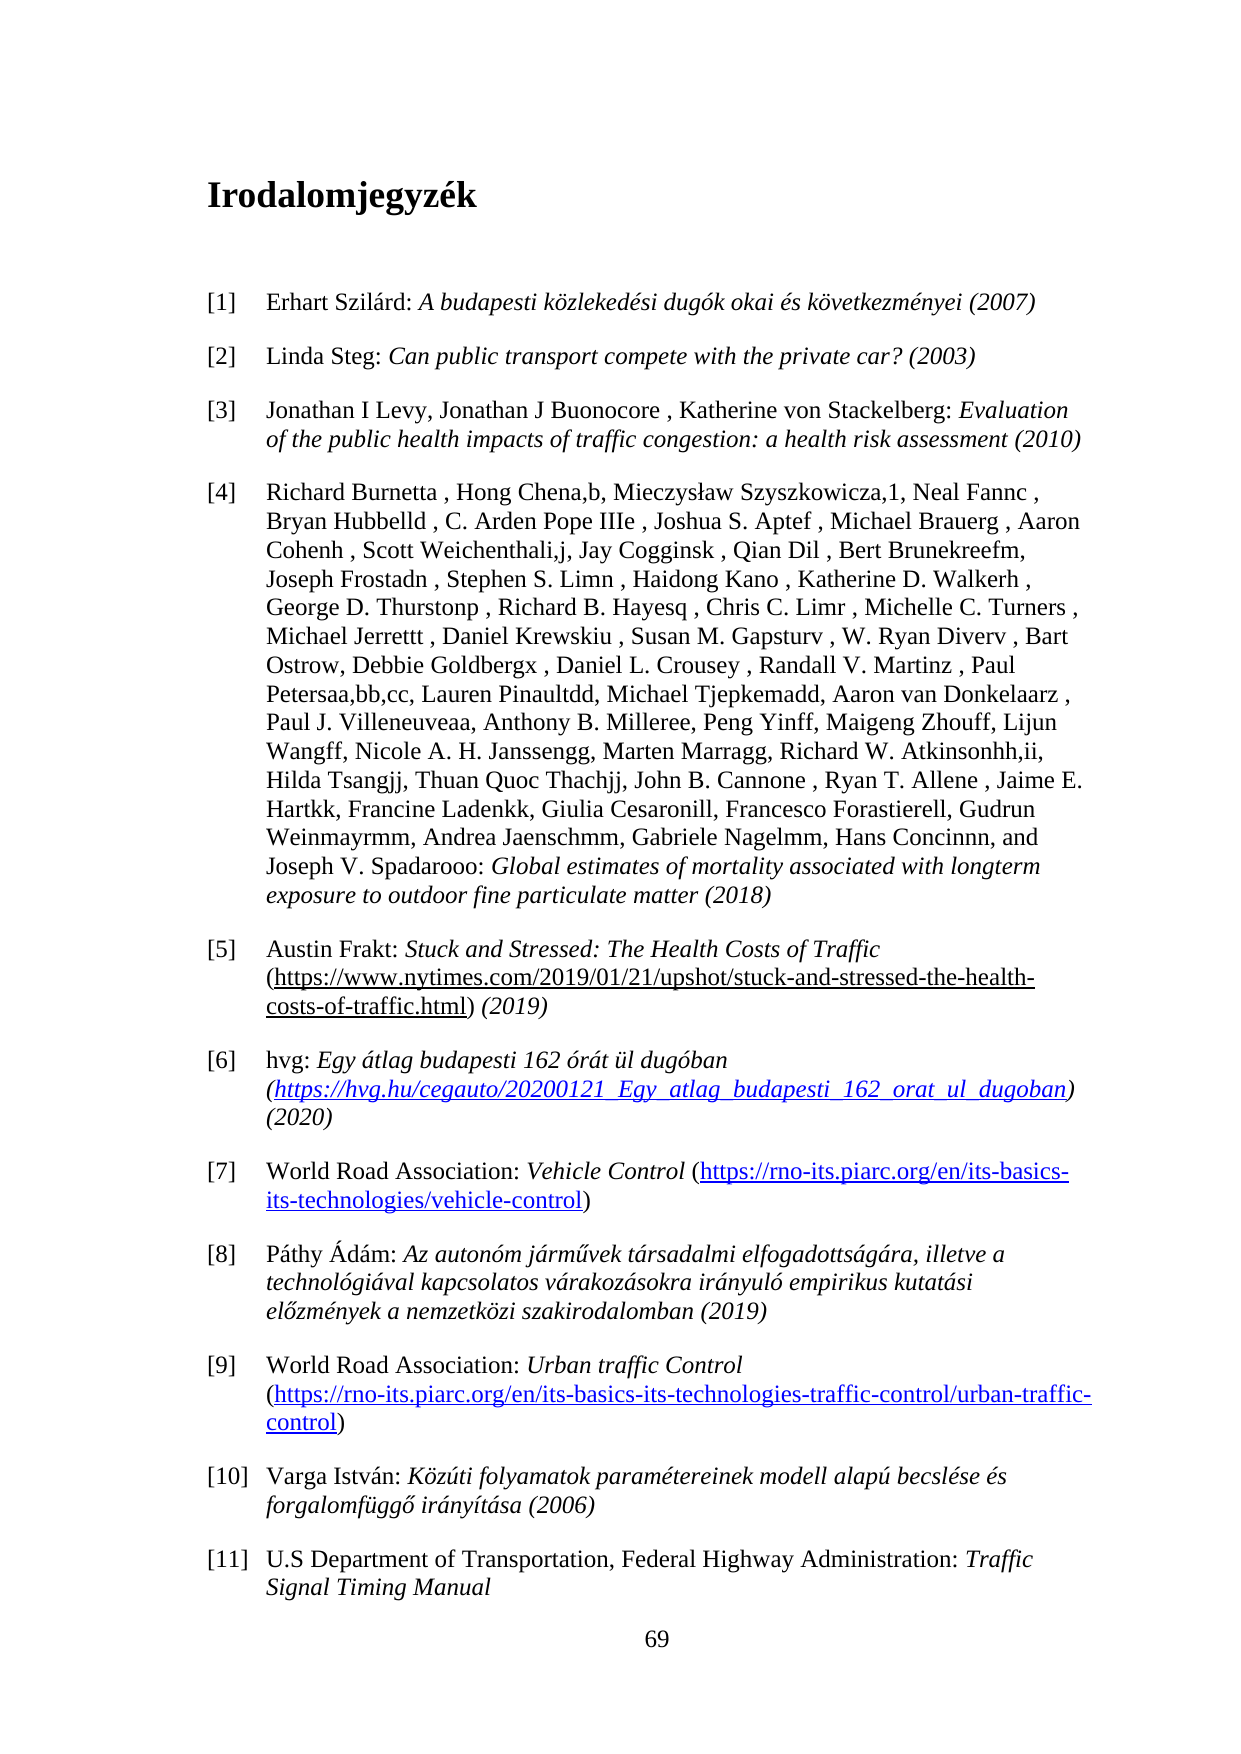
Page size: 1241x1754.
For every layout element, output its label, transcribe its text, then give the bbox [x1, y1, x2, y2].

text Irodalomjegyzék [207, 173, 1092, 216]
text Austin Frakt: Stuck and Stressed: The Health Costs of Traffic (https://www.nytimes.com/2019/01/21/upshot/stuck-and-stressed-the-health-costs-of-traffic.html) (2019) [207, 934, 1092, 1020]
text Linda Steg: Can public transport compete with the private car? (2003) [207, 341, 1092, 370]
text World Road Association: Urban traffic Control (https://rno-its.piarc.org/en/its-basics-its-technologies-traffic-control/urban-traffic-control) [207, 1350, 1092, 1436]
text hvg: Egy átlag budapesti 162 órát ül dugóban (https://hvg.hu/cegauto/20200121_Egy_atlag_budapesti_162_orat_ul_dugoban) (2020) [207, 1045, 1092, 1131]
text Páthy Ádám: Az autonóm járművek társadalmi elfogadottságára, illetve a technológiával kapcsolatos várakozásokra irányuló empirikus kutatási előzmények a nemzetközi szakirodalomban (2019) [207, 1239, 1092, 1325]
text World Road Association: Vehicle Control (https://rno-its.piarc.org/en/its-basics-its-technologies/vehicle-control) [207, 1156, 1092, 1214]
text Varga István: Közúti folyamatok paramétereinek modell alapú becslése és forgalomfüggő irányítása (2006) [207, 1461, 1092, 1519]
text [207, 1544, 1092, 1601]
text Erhart Szilárd: A budapesti közlekedési dugók okai és következményei (2007) [207, 287, 1092, 316]
text Jonathan I Levy, Jonathan J Buonocore , Katherine von Stackelberg: Evaluation of the public health impacts of traffic congestion: a health risk assessment (2010) [207, 395, 1092, 452]
text Richard Burnetta , Hong Chena,b, Mieczysław Szyszkowicza,1, Neal Fannc , Bryan Hubbelld , C. Arden Pope IIIe , Joshua S. Aptef , Michael Brauerg , Aaron Cohenh , Scott Weichenthali,j, Jay Cogginsk , Qian Dil , Bert Brunekreefm, Joseph Frostadn , Stephen S. Limn , Haidong Kano , Katherine D. Walkerh , George D. Thurstonp , Richard B. Hayesq , Chris C. Limr , Michelle C. Turners , Michael Jerrettt , Daniel Krewskiu , Susan M. Gapsturv , W. Ryan Diverv , Bart Ostrow, Debbie Goldbergx , Daniel L. Crousey , Randall V. Martinz , Paul Petersaa,bb,cc, Lauren Pinaultdd, Michael Tjepkemadd, Aaron van Donkelaarz , Paul J. Villeneuveaa, Anthony B. Milleree, Peng Yinff, Maigeng Zhouff, Lijun Wangff, Nicole A. H. Janssengg, Marten Marragg, Richard W. Atkinsonhh,ii, Hilda Tsangjj, Thuan Quoc Thachjj, John B. Cannone , Ryan T. Allene , Jaime E. Hartkk, Francine Ladenkk, Giulia Cesaronill, Francesco Forastierell, Gudrun Weinmayrmm, Andrea Jaenschmm, Gabriele Nagelmm, Hans Concinnn, and Joseph V. Spadarooo: Global estimates of mortality associated with longterm exposure to outdoor fine particulate matter (2018) [207, 477, 1092, 909]
